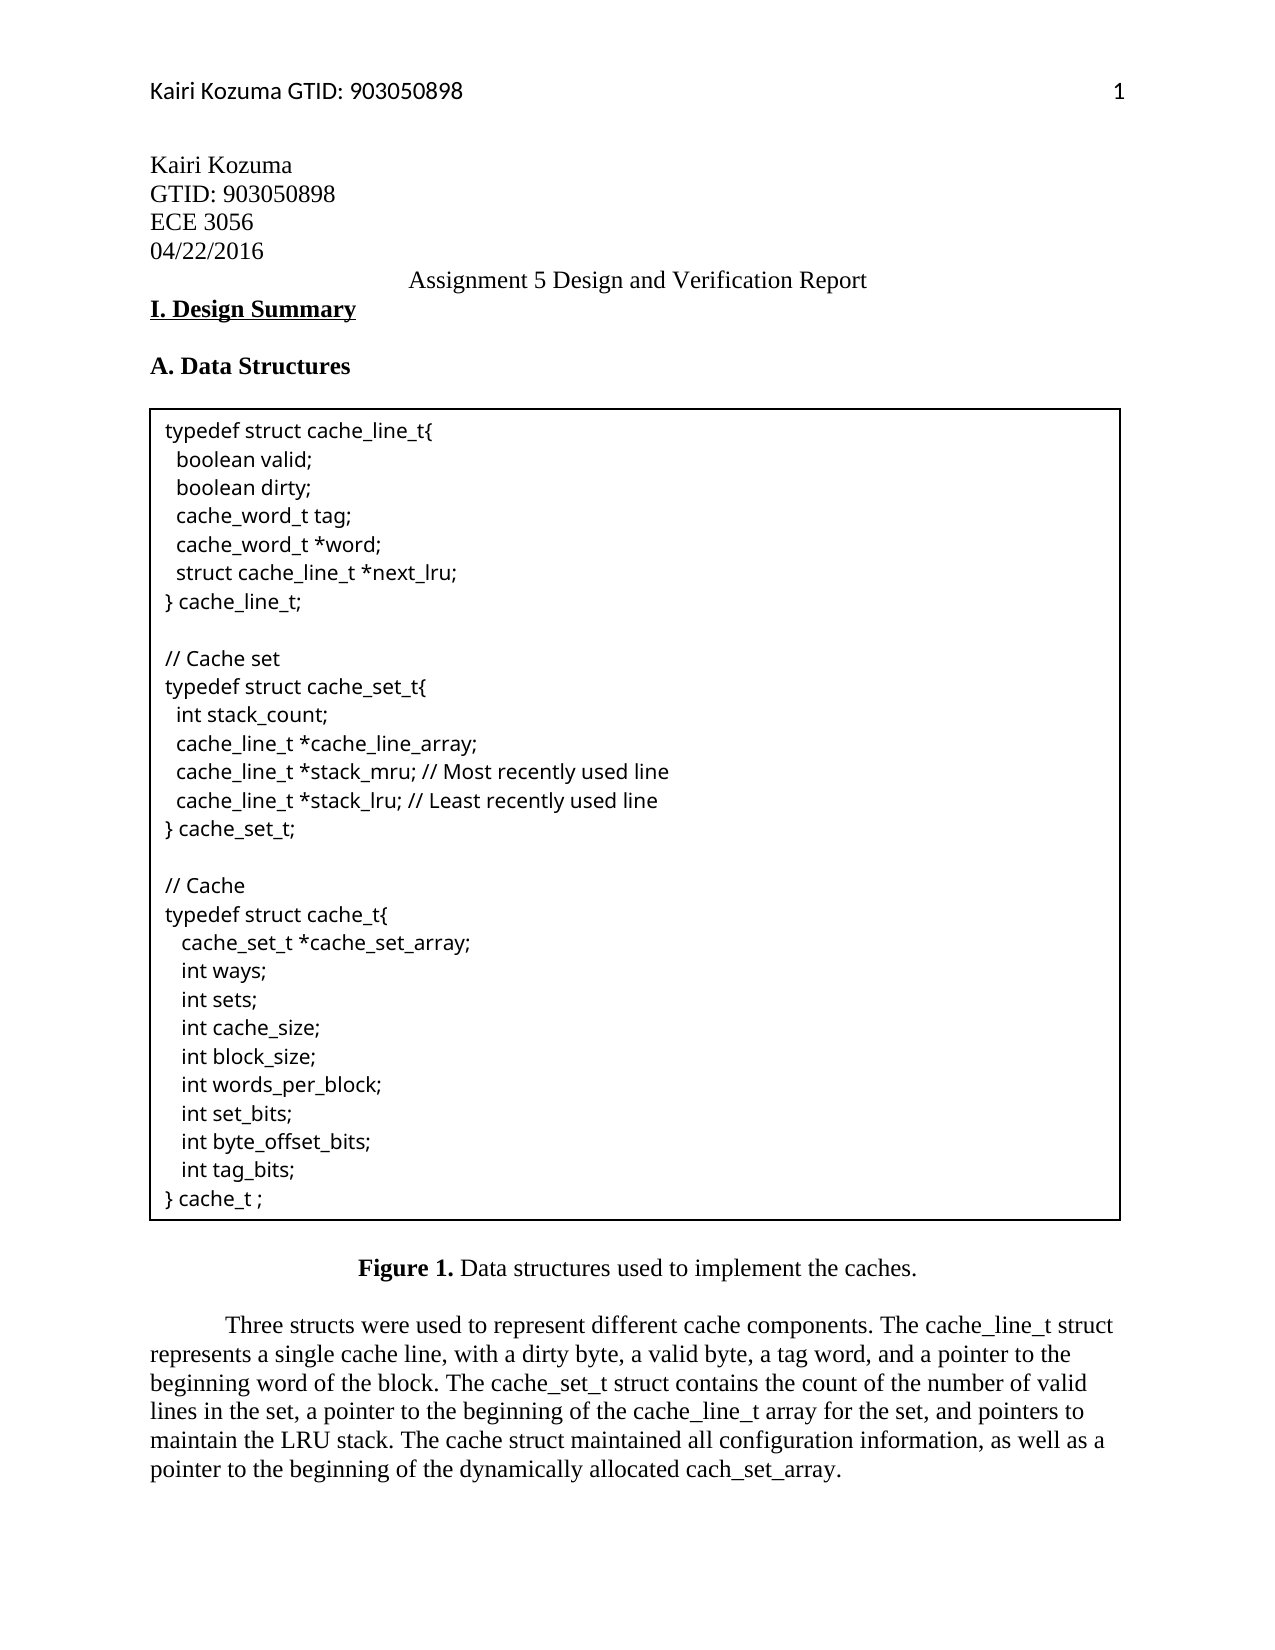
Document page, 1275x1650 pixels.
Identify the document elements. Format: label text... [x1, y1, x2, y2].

text GTID: 903050898 [150, 179, 1125, 207]
text Kairi Kozuma [150, 150, 1125, 179]
text Assignment 5 Design and Verification Report [150, 265, 1125, 294]
text I. Design Summary [150, 294, 1125, 322]
text 04/22/2016 [150, 236, 1125, 265]
text Three structs were used to represent different cache components. The cache_line_t struct represents a single cache line, with a dirty byte, a valid byte, a tag word, and a pointer to the beginning word of the block. The cache_set_t struct contains the count of the number of valid lines in the set, a pointer to the beginning of the cache_line_t array for the set, and pointers to maintain the LRU stack. The cache struct maintained all configuration information, as well as a pointer to the beginning of the dynamically allocated cach_set_array. [150, 1310, 1125, 1483]
text A. Data Structures [150, 351, 1125, 380]
text ECE 3056 [150, 207, 1125, 236]
text Figure 1. Data structures used to implement the caches. [150, 1253, 1125, 1281]
